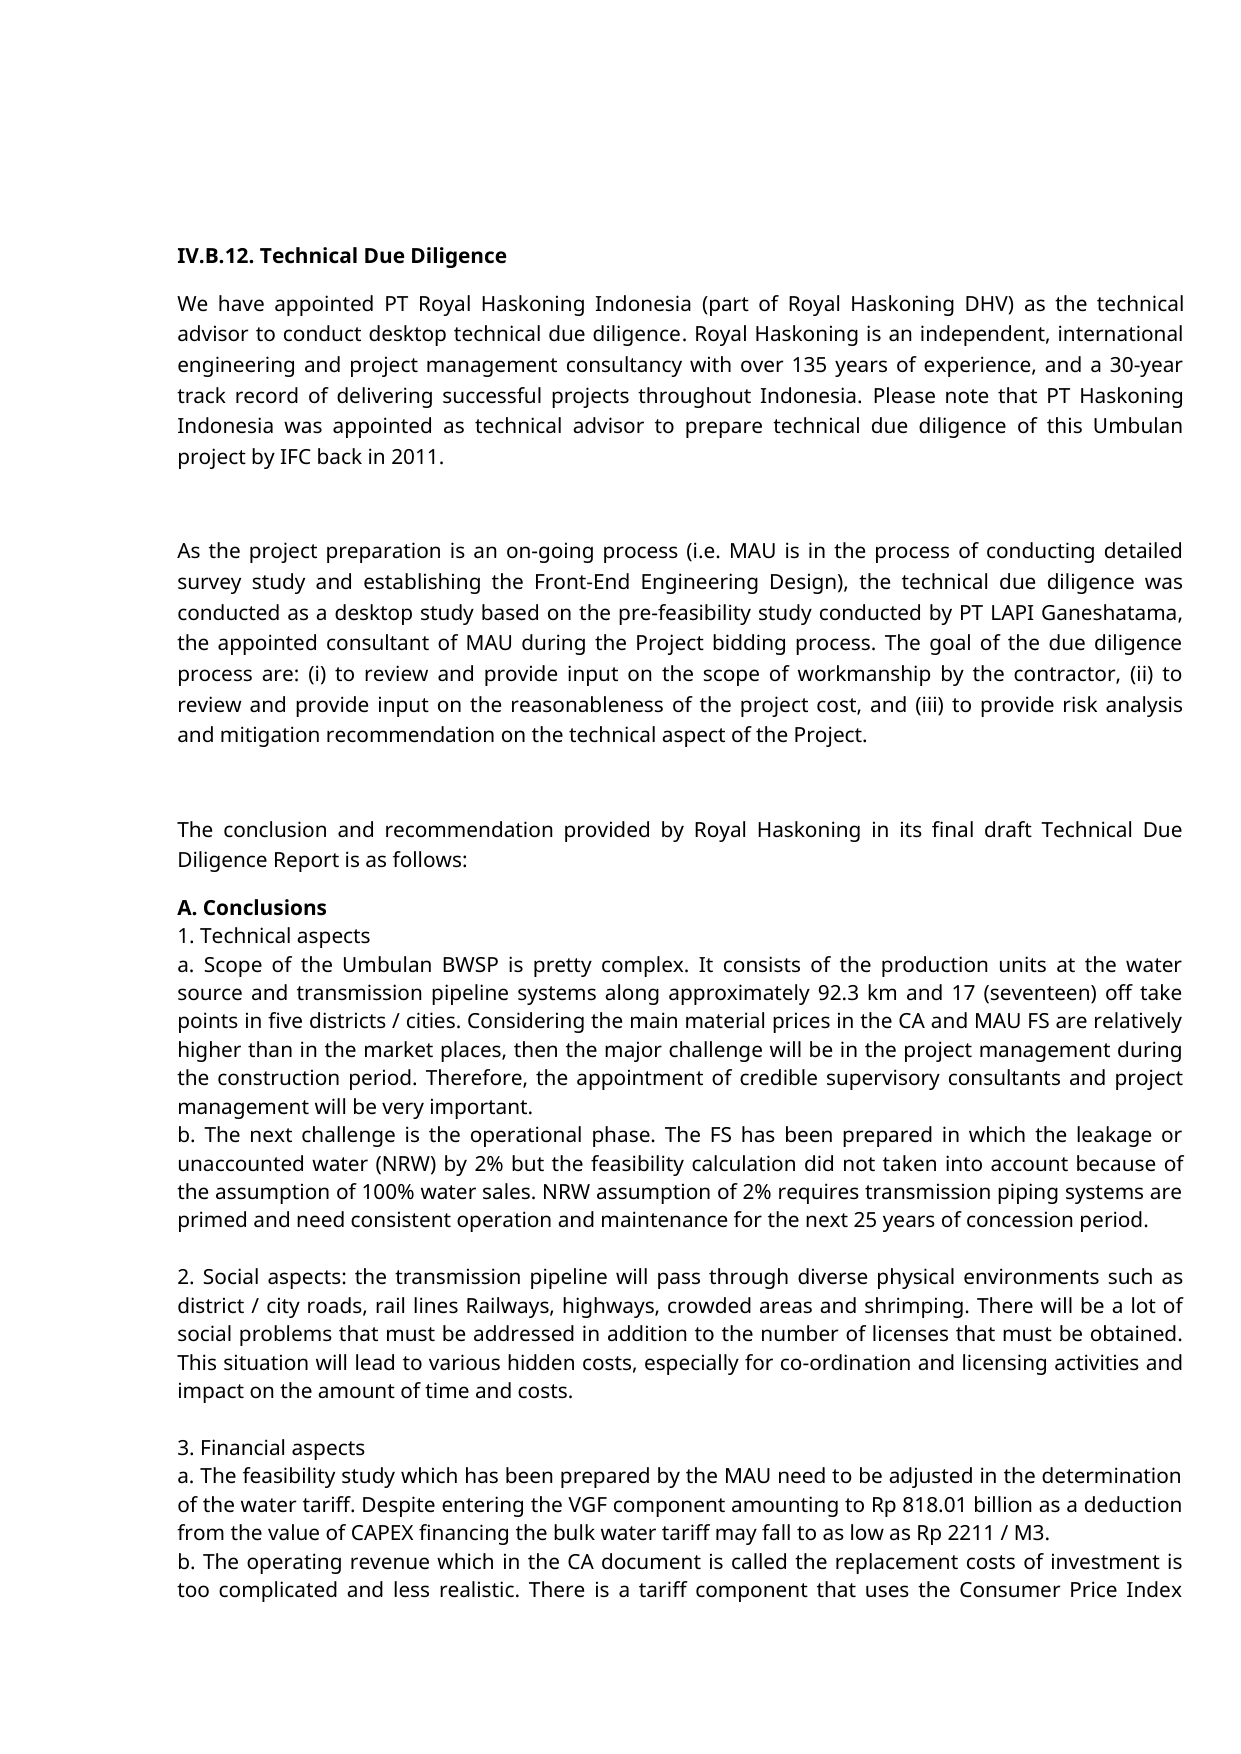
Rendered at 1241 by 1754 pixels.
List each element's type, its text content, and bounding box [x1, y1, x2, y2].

text A. Conclusions [177, 893, 1184, 921]
text a. Scope of the Umbulan BWSP is pretty complex. It consists of the production units at the water source and transmission pipeline systems along approximately 92.3 km and 17 (seventeen) off take points in five districts / cities. Considering the main material prices in the CA and MAU FS are relatively higher than in the market places, then the major challenge will be in the project management during the construction period. Therefore, the appointment of credible supervisory consultants and project management will be very important. [177, 950, 1184, 1120]
text We have appointed PT Royal Haskoning Indonesia (part of Royal Haskoning DHV) as the technical advisor to conduct desktop technical due diligence. Royal Haskoning is an independent, international engineering and project management consultancy with over 135 years of experience, and a 30-year track record of delivering successful projects throughout Indonesia. Please note that PT Haskoning Indonesia was appointed as technical advisor to prepare technical due diligence of this Umbulan project by IFC back in 2011. [177, 289, 1184, 470]
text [177, 1547, 1184, 1604]
text IV.B.12. Technical Due Diligence [177, 242, 1077, 270]
text 1. Technical aspects [177, 921, 1184, 950]
text The conclusion and recommendation provided by Royal Haskoning in its final draft Technical Due Diligence Report is as follows: [177, 815, 1184, 874]
text b. The next challenge is the operational phase. The FS has been prepared in which the leakage or unaccounted water (NRW) by 2% but the feasibility calculation did not taken into account because of the assumption of 100% water sales. NRW assumption of 2% requires transmission piping systems are primed and need consistent operation and maintenance for the next 25 years of concession period. [177, 1120, 1184, 1234]
text 2. Social aspects: the transmission pipeline will pass through diverse physical environments such as district / city roads, rail lines Railways, highways, crowded areas and shrimping. There will be a lot of social problems that must be addressed in addition to the number of licenses that must be obtained. This situation will lead to various hidden costs, especially for co-ordination and licensing activities and impact on the amount of time and costs. [177, 1262, 1184, 1405]
text a. The feasibility study which has been prepared by the MAU need to be adjusted in the determination of the water tariff. Despite entering the VGF component amounting to Rp 818.01 billion as a deduction from the value of CAPEX financing the bulk water tariff may fall to as low as Rp 2211 / M3. [177, 1462, 1184, 1547]
text 3. Financial aspects [177, 1433, 1184, 1462]
text As the project preparation is an on-going process (i.e. MAU is in the process of conducting detailed survey study and establishing the Front-End Engineering Design), the technical due diligence was conducted as a desktop study based on the pre-feasibility study conducted by PT LAPI Ganeshatama, the appointed consultant of MAU during the Project bidding process. The goal of the due diligence process are: (i) to review and provide input on the scope of workmanship by the contractor, (ii) to review and provide input on the reasonableness of the project cost, and (iii) to provide risk analysis and mitigation recommendation on the technical aspect of the Project. [177, 537, 1184, 749]
